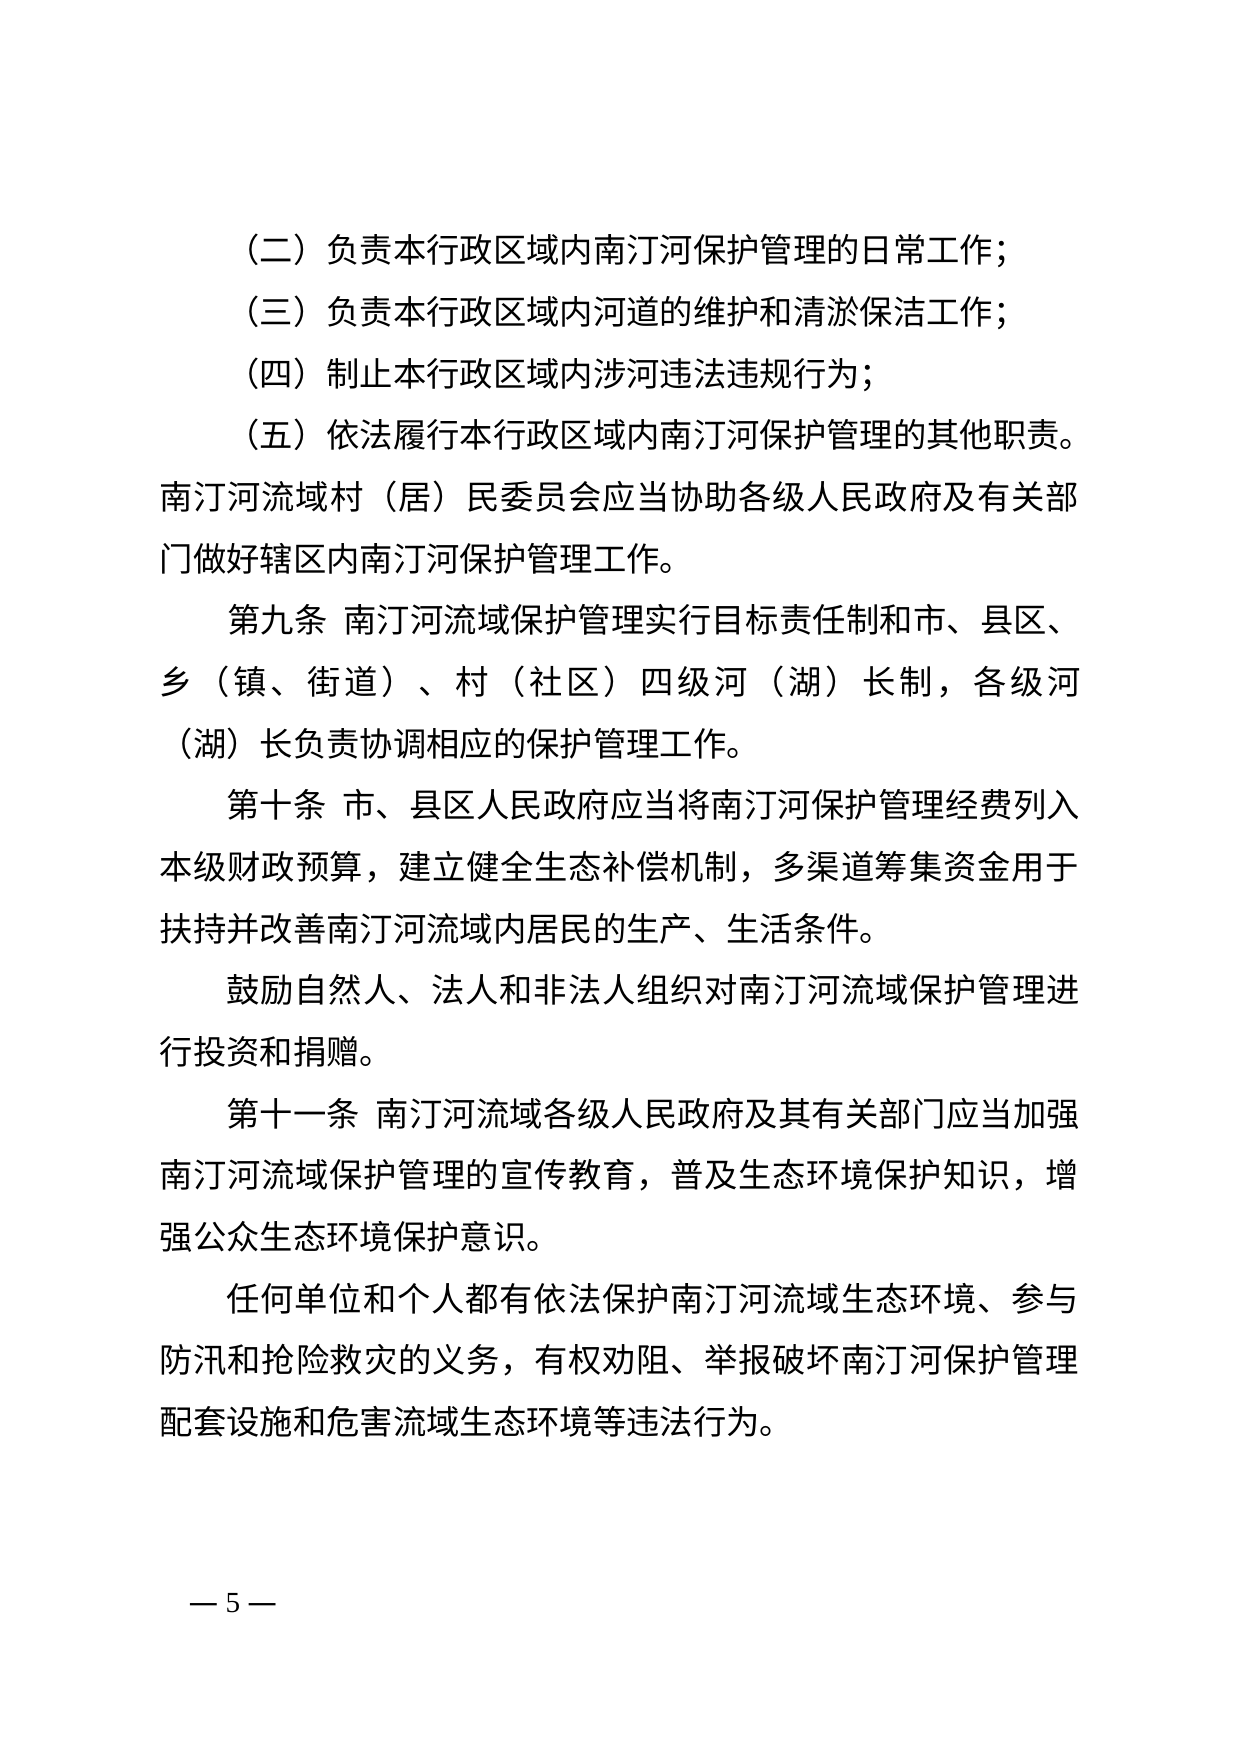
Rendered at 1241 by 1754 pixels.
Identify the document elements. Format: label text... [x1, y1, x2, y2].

text 任何单位和个人都有依法保护南汀河流域生态环境、参与防汛和抢险救灾的义务，有权劝阻、举报破坏南汀河保护管理配套设施和危害流域生态环境等违法行为。 [159, 1262, 1081, 1447]
text 第十一条 南汀河流域各级人民政府及其有关部门应当加强南汀河流域保护管理的宣传教育，普及生态环境保护知识，增强公众生态环境保护意识。 [159, 1077, 1081, 1262]
text （三）负责本行政区域内河道的维护和清淤保洁工作； [159, 275, 1081, 337]
text （四）制止本行政区域内涉河违法违规行为； [159, 337, 1081, 399]
text 第九条 南汀河流域保护管理实行目标责任制和市、县区、乡（镇、街道）、村（社区）四级河（湖）长制，各级河（湖）长负责协调相应的保护管理工作。 [159, 584, 1081, 769]
text （二）负责本行政区域内南汀河保护管理的日常工作； [159, 214, 1081, 275]
text 南汀河流域村（居）民委员会应当协助各级人民政府及有关部门做好辖区内南汀河保护管理工作。 [159, 460, 1081, 584]
text 鼓励自然人、法人和非法人组织对南汀河流域保护管理进行投资和捐赠。 [159, 954, 1081, 1077]
text 第十条 市、县区人民政府应当将南汀河保护管理经费列入本级财政预算，建立健全生态补偿机制，多渠道筹集资金用于扶持并改善南汀河流域内居民的生产、生活条件。 [159, 769, 1081, 954]
text （五）依法履行本行政区域内南汀河保护管理的其他职责。 [159, 399, 1081, 460]
